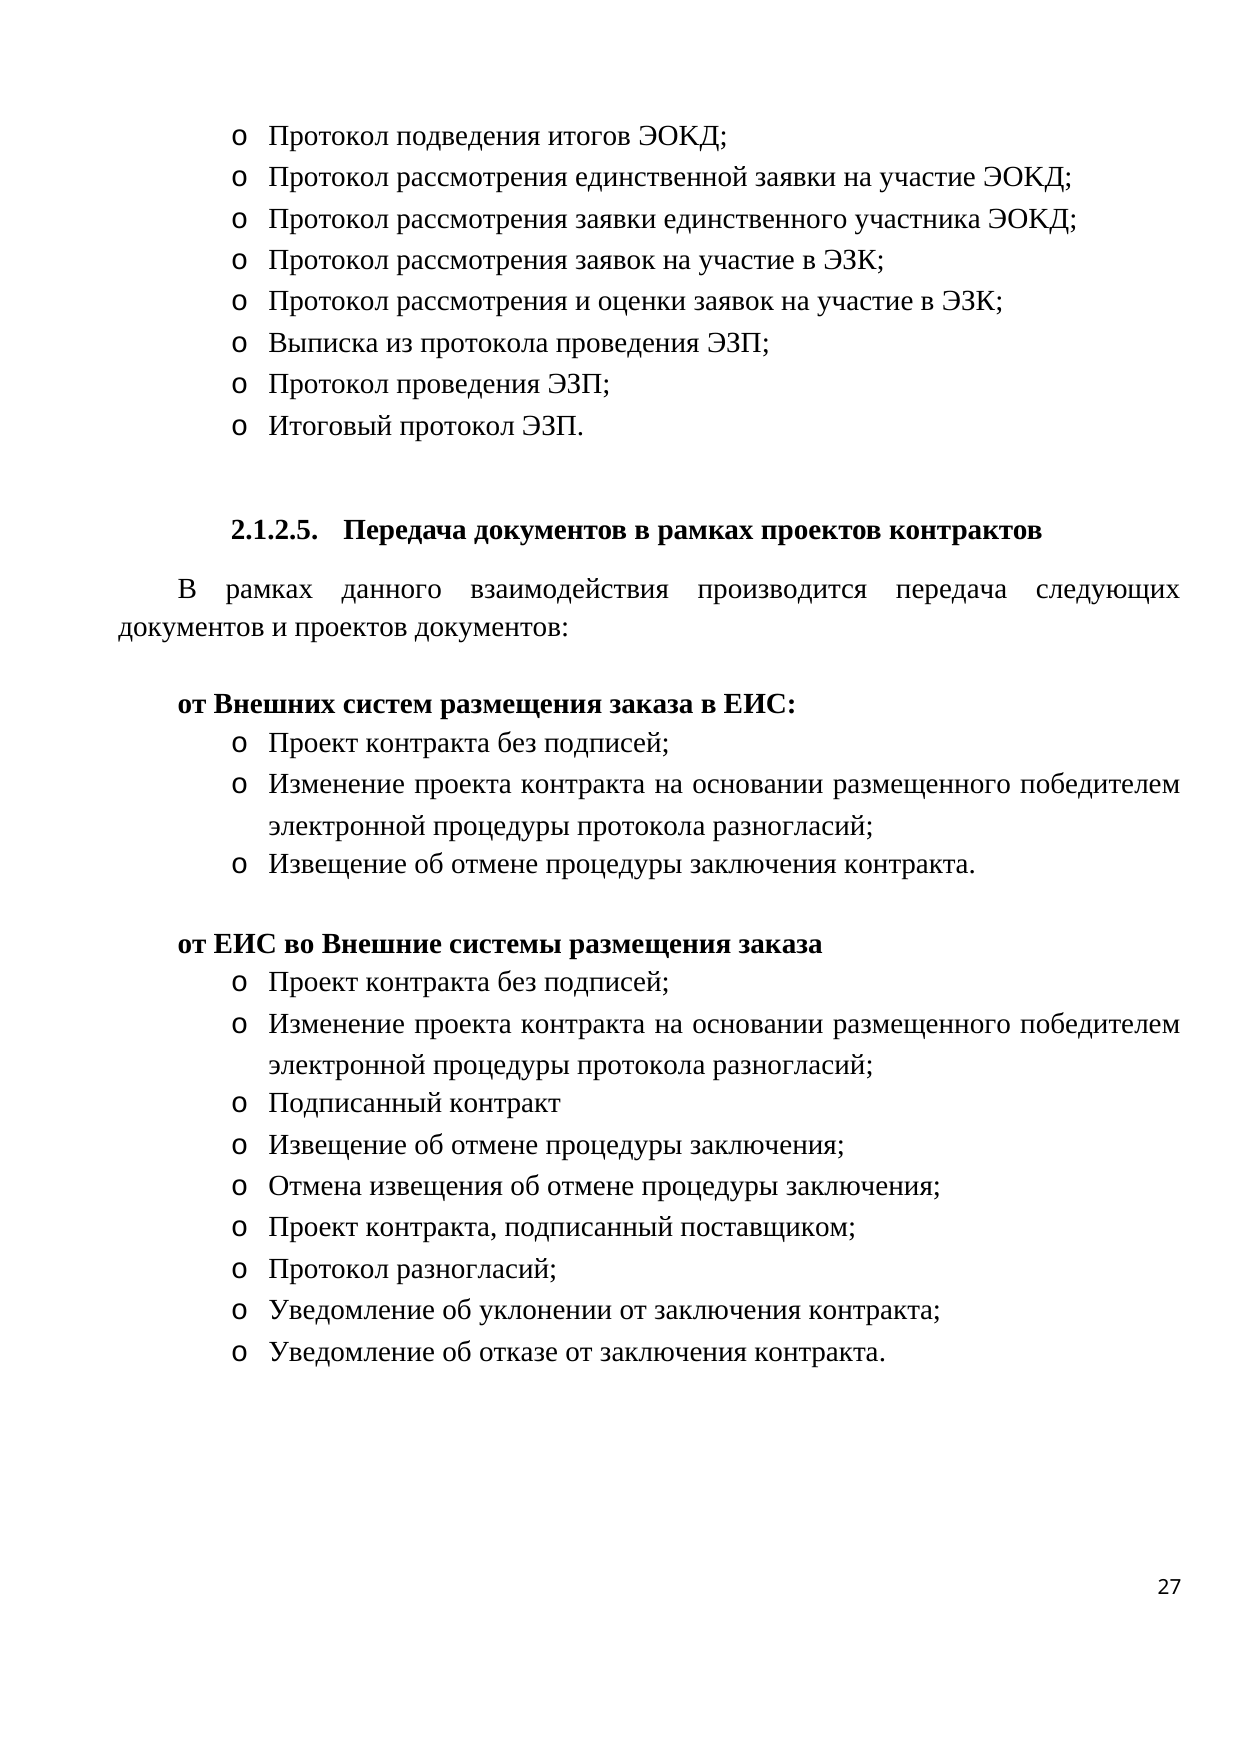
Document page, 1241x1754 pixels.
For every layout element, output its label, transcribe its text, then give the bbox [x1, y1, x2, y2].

list Извещение об отмене процедуры заключения контракта. [231, 846, 1181, 882]
list Итоговый протокол ЭЗП. [231, 408, 1181, 444]
list Протокол подведения итогов ЭOKД; [231, 118, 1181, 154]
list Протокол рассмотрения единственной заявки на участие ЭOKД; [231, 159, 1181, 196]
list от Внешних систем размещения заказа в ЕИС: [118, 687, 1181, 720]
list Протокол проведения ЭЗП; [231, 366, 1181, 402]
list Отмена извещения об отмене процедуры заключения; [231, 1168, 1181, 1204]
list Извещение об отмене процедуры заключения; [231, 1127, 1181, 1163]
list Изменение проекта контракта на основании размещенного победителем электронной процедуры протокола разногласий; [231, 1006, 1181, 1081]
list Протокол рассмотрения и оценки заявок на участие в ЭЗК; [231, 283, 1181, 319]
list Проект контракта, подписанный поставщиком; [231, 1209, 1181, 1246]
list Протокол рассмотрения заявки единственного участника ЭOKД; [231, 201, 1181, 237]
list Протокол разногласий; [231, 1251, 1181, 1287]
list Проект контракта без подписей; [231, 964, 1181, 1001]
list от ЕИС во Внешние системы размещения заказа [118, 926, 1181, 959]
list Изменение проекта контракта на основании размещенного победителем электронной процедуры протокола разногласий; [231, 767, 1181, 841]
list Уведомление об уклонении от заключения контракта; [231, 1292, 1181, 1328]
list Подписанный контракт [231, 1086, 1181, 1122]
list Протокол рассмотрения заявок на участие в ЭЗК; [231, 242, 1181, 278]
list Выписка из протокола проведения ЭЗП; [231, 325, 1181, 361]
list В рамках данного взаимодействия производится передача следующих документов и проектов документов: [118, 571, 1181, 643]
subtitle Передача документов в рамках проектов контрактов [231, 512, 1181, 546]
list Проект контракта без подписей; [231, 725, 1181, 761]
list Уведомление об отказе от заключения контракта. [231, 1334, 1181, 1370]
